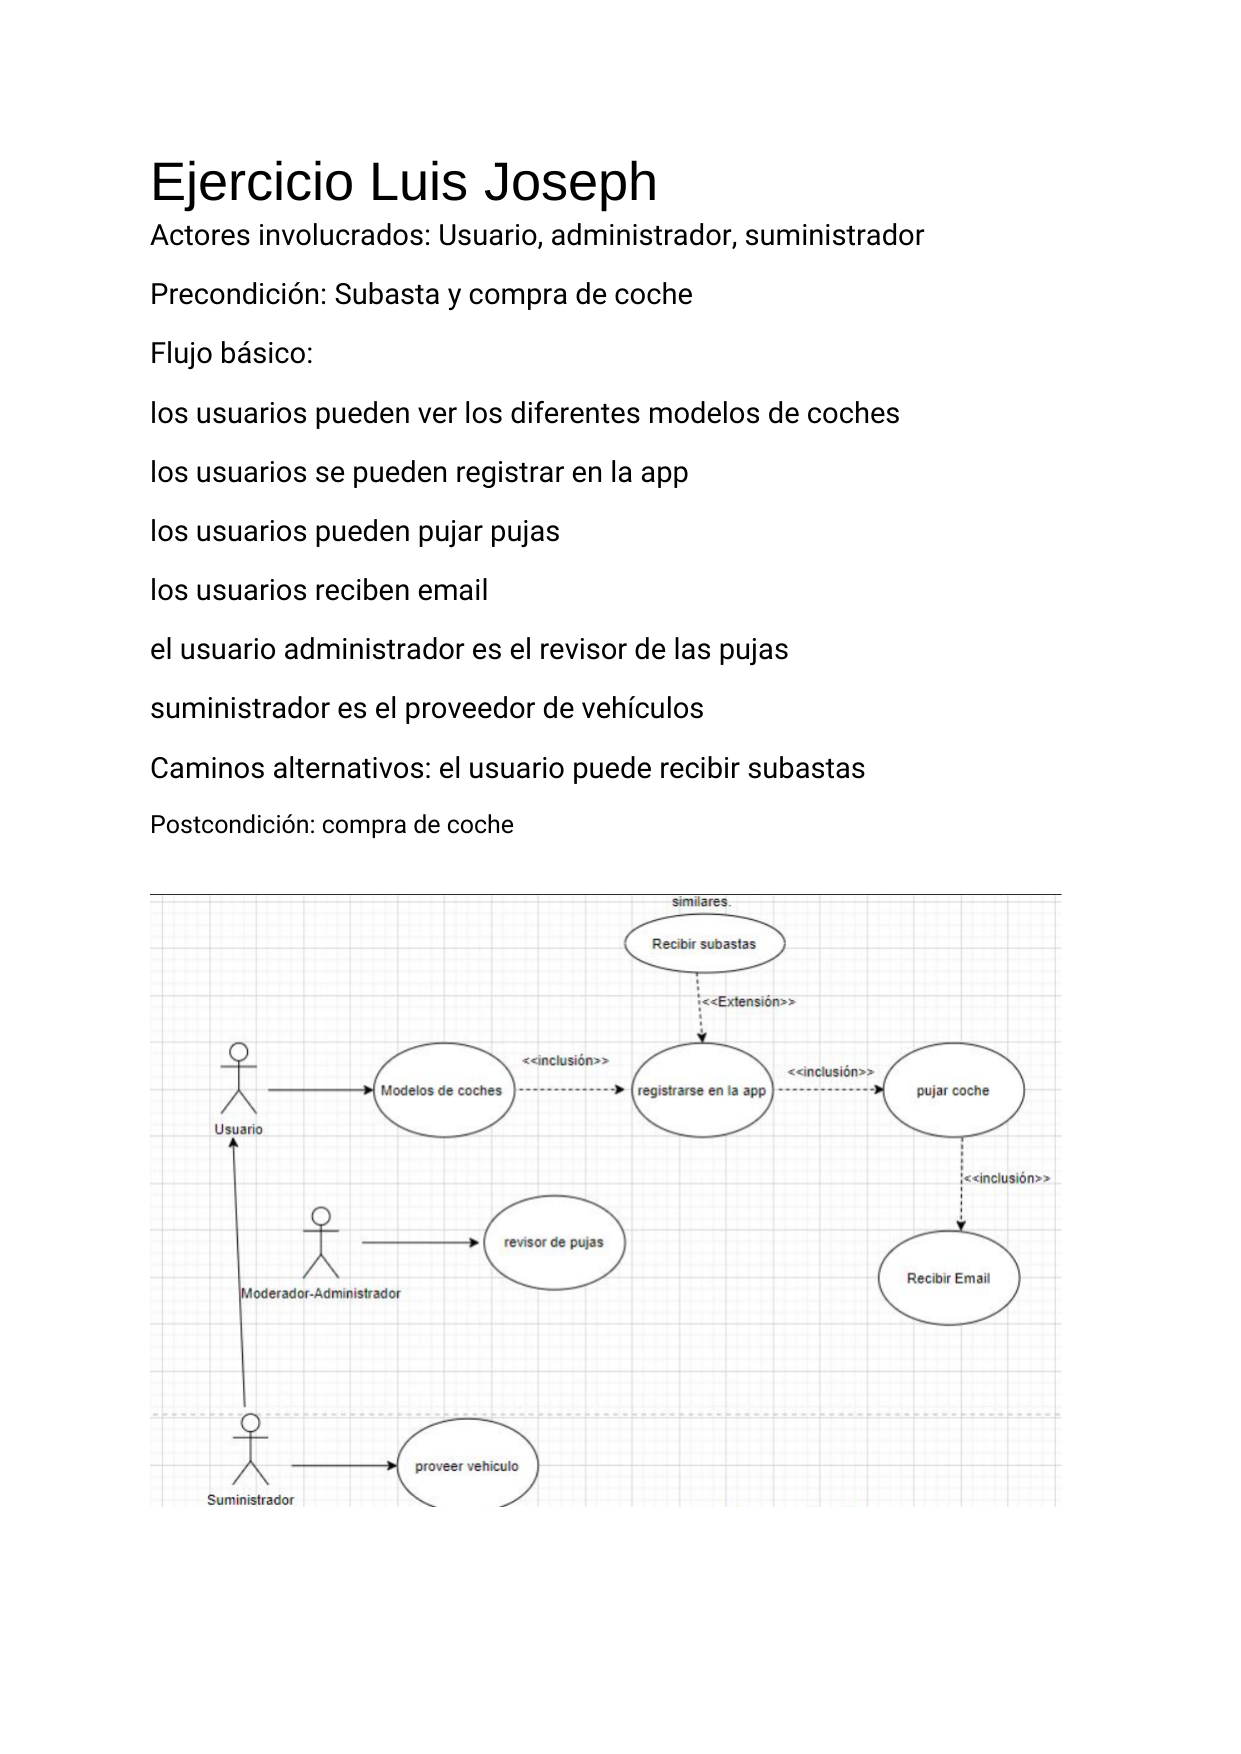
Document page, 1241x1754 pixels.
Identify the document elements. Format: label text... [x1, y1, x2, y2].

text Postcondición: compra de coche [150, 810, 1090, 839]
text los usuarios pueden pujar pujas [150, 514, 1090, 548]
text Actores involucrados: Usuario, administrador, suministrador [150, 218, 1090, 253]
text Caminos alternativos: el usuario puede recibir subastas [150, 751, 1090, 785]
text Precondición: Subasta y compra de coche [150, 278, 1090, 312]
text los usuarios reciben email [150, 573, 1090, 608]
text los usuarios pueden ver los diferentes modelos de coches [150, 396, 1090, 430]
picture [150, 894, 1062, 1507]
text suministrador es el proveedor de vehículos [150, 692, 1090, 726]
text los usuarios se pueden registrar en la app [150, 455, 1090, 489]
title Ejercicio Luis Joseph [150, 150, 1090, 212]
text el usuario administrador es el revisor de las pujas [150, 633, 1090, 667]
text Flujo básico: [150, 337, 1090, 371]
